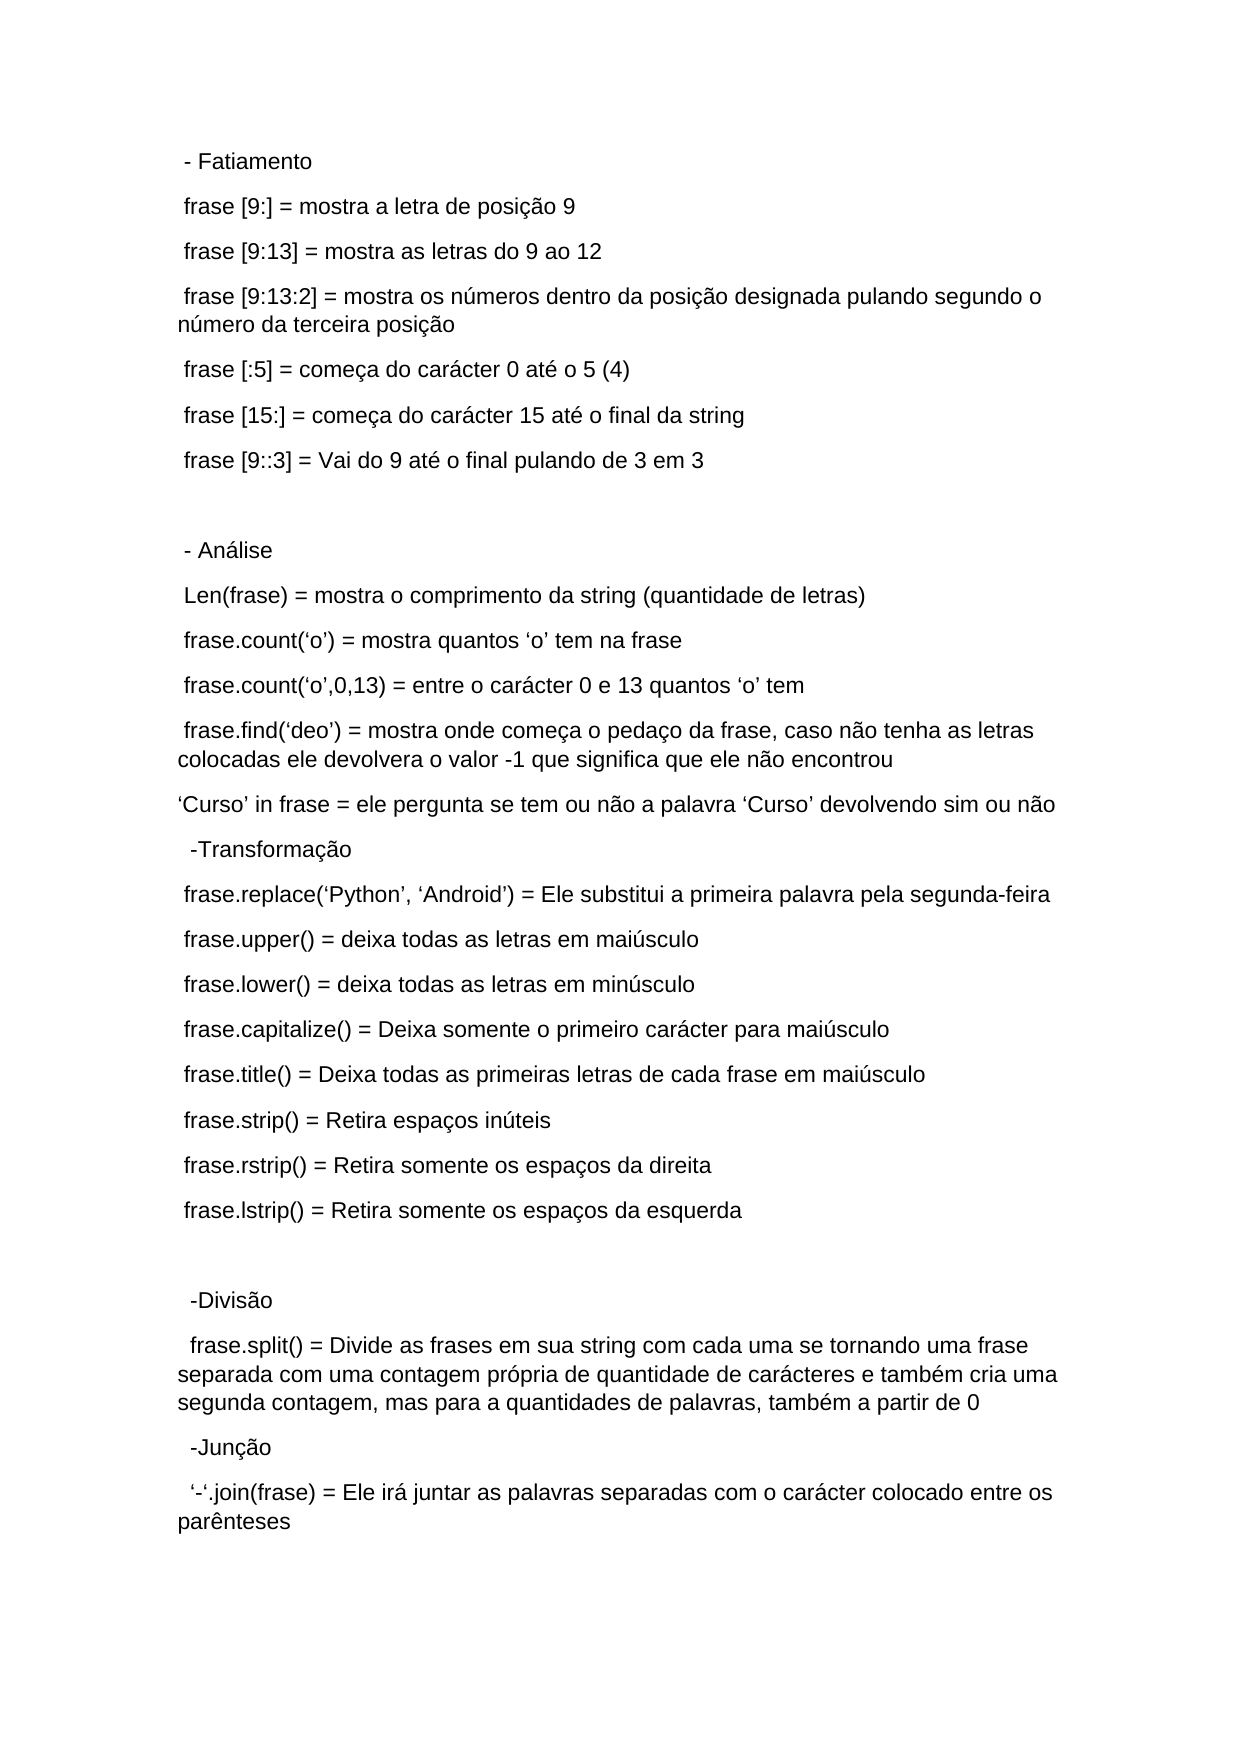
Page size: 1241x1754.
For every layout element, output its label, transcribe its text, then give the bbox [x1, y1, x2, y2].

text frase.title() = Deixa todas as primeiras letras de cada frase em maiúsculo [177, 1061, 1063, 1088]
text frase.split() = Divide as frases em sua string com cada uma se tornando uma frase separada com uma contagem própria de quantidade de carácteres e também cria uma segunda contagem, mas para a quantidades de palavras, também a partir de 0 [177, 1332, 1063, 1415]
text Len(frase) = mostra o comprimento da string (quantidade de letras) [177, 582, 1063, 608]
text frase [9:13:2] = mostra os números dentro da posição designada pulando segundo o número da terceira posição [177, 283, 1063, 338]
text frase.count(‘o’,0,13) = entre o carácter 0 e 13 quantos ‘o’ tem [177, 672, 1063, 698]
text frase.replace(‘Python’, ‘Android’) = Ele substitui a primeira palavra pela segunda-feira [177, 881, 1063, 907]
text frase.capitalize() = Deixa somente o primeiro carácter para maiúsculo [177, 1016, 1063, 1043]
text frase.lower() = deixa todas as letras em minúsculo [177, 971, 1063, 998]
text - Análise [177, 537, 1063, 563]
text ‘Curso’ in frase = ele pergunta se tem ou não a palavra ‘Curso’ devolvendo sim ou não [177, 791, 1063, 817]
text frase [:5] = começa do carácter 0 até o 5 (4) [177, 356, 1063, 383]
text frase.rstrip() = Retira somente os espaços da direita [177, 1152, 1063, 1178]
text frase.lstrip() = Retira somente os espaços da esquerda [177, 1197, 1063, 1223]
text frase.find(‘deo’) = mostra onde começa o pedaço da frase, caso não tenha as letras colocadas ele devolvera o valor -1 que significa que ele não encontrou [177, 717, 1063, 772]
text -Divisão [177, 1287, 1063, 1313]
text ‘-‘.join(frase) = Ele irá juntar as palavras separadas com o carácter colocado entre os parênteses [177, 1479, 1063, 1534]
text frase.strip() = Retira espaços inúteis [177, 1107, 1063, 1133]
text -Transformação [177, 836, 1063, 862]
text frase.count(‘o’) = mostra quantos ‘o’ tem na frase [177, 627, 1063, 653]
text frase [9:13] = mostra as letras do 9 ao 12 [177, 238, 1063, 264]
text frase [9:] = mostra a letra de posição 9 [177, 193, 1063, 219]
text frase.upper() = deixa todas as letras em maiúsculo [177, 926, 1063, 952]
text frase [15:] = começa do carácter 15 até o final da string [177, 402, 1063, 428]
text -Junção [177, 1434, 1063, 1460]
text - Fatiamento [177, 148, 1063, 174]
text frase [9::3] = Vai do 9 até o final pulando de 3 em 3 [177, 447, 1063, 473]
